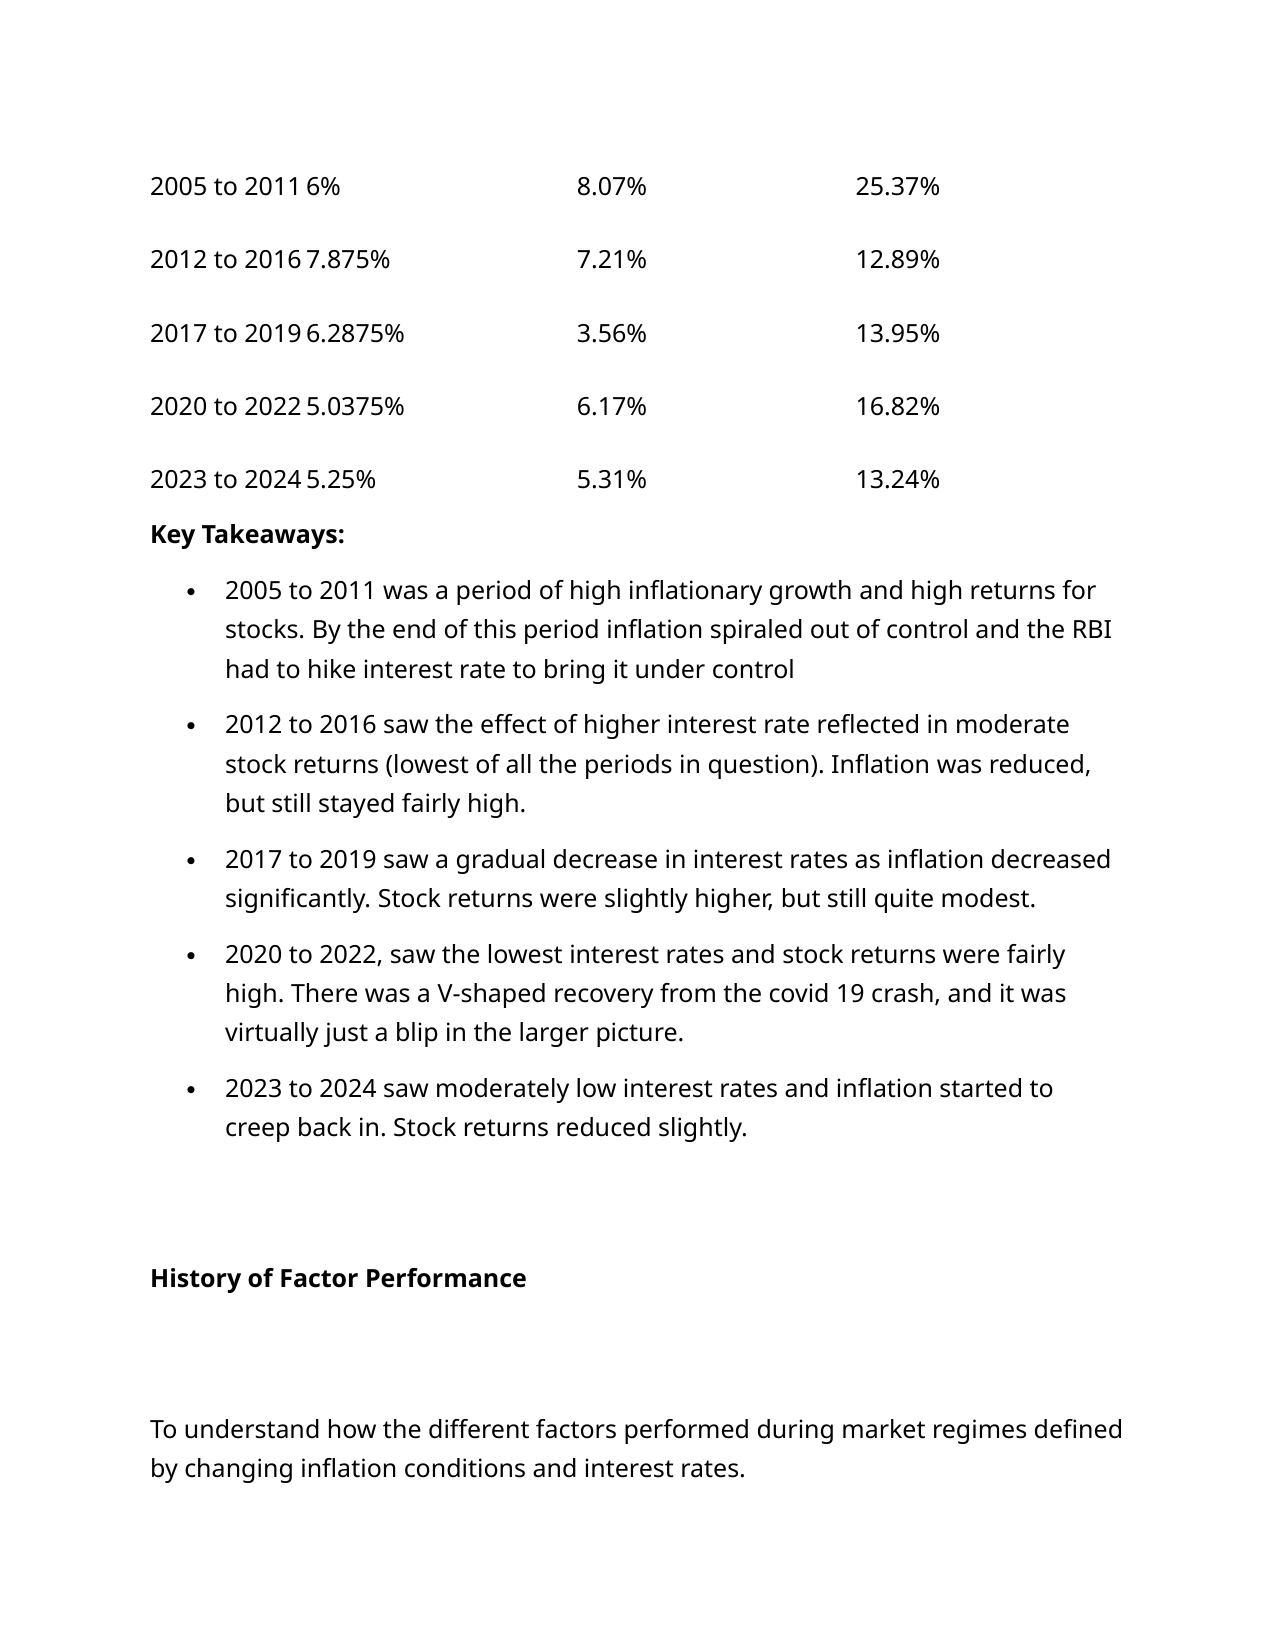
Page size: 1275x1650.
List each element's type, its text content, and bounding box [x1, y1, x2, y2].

table_cell 5.31% [577, 444, 855, 517]
table_cell 7.21% [577, 224, 855, 297]
table_cell 2012 to 2016 [150, 224, 306, 297]
table_cell 25.37% [855, 150, 1275, 223]
list 2012 to 2016 saw the effect of higher interest rate reflected in moderate stock returns (lowest of all the periods in question). Inflation was reduced, but still stayed fairly high. [187, 707, 1125, 819]
text Key Takeaways: [150, 517, 1125, 551]
table_cell 13.95% [855, 297, 1275, 370]
table_cell 2017 to 2019 [150, 297, 306, 370]
table_cell 6% [306, 150, 577, 223]
table_cell 7.875% [306, 224, 577, 297]
table_cell 5.0375% [306, 370, 577, 444]
table_cell 8.07% [577, 150, 855, 223]
table_cell 3.56% [577, 297, 855, 370]
table_cell 2005 to 2011 [150, 150, 306, 223]
list 2020 to 2022, saw the lowest interest rates and stock returns were fairly high. There was a V-shaped recovery from the covid 19 crash, and it was virtually just a blip in the larger picture. [187, 936, 1125, 1049]
list 2005 to 2011 was a period of high inflationary growth and high returns for stocks. By the end of this period inflation spiraled out of control and the RBI had to hike interest rate to bring it under control [187, 573, 1125, 685]
text To understand how the different factors performed during market regimes defined by changing inflation conditions and interest rates. [150, 1411, 1125, 1484]
table_cell 2023 to 2024 [150, 444, 306, 517]
table_cell 5.25% [306, 444, 577, 517]
text History of Factor Performance [150, 1261, 1125, 1294]
table_cell 16.82% [855, 370, 1275, 444]
table_cell 6.17% [577, 370, 855, 444]
table_cell 13.24% [855, 444, 1275, 517]
table_cell 6.2875% [306, 297, 577, 370]
list 2023 to 2024 saw moderately low interest rates and inflation started to creep back in. Stock returns reduced slightly. [187, 1071, 1125, 1144]
table_cell 12.89% [855, 224, 1275, 297]
list 2017 to 2019 saw a gradual decrease in interest rates as inflation decreased significantly. Stock returns were slightly higher, but still quite modest. [187, 841, 1125, 914]
table_cell 2020 to 2022 [150, 370, 306, 444]
